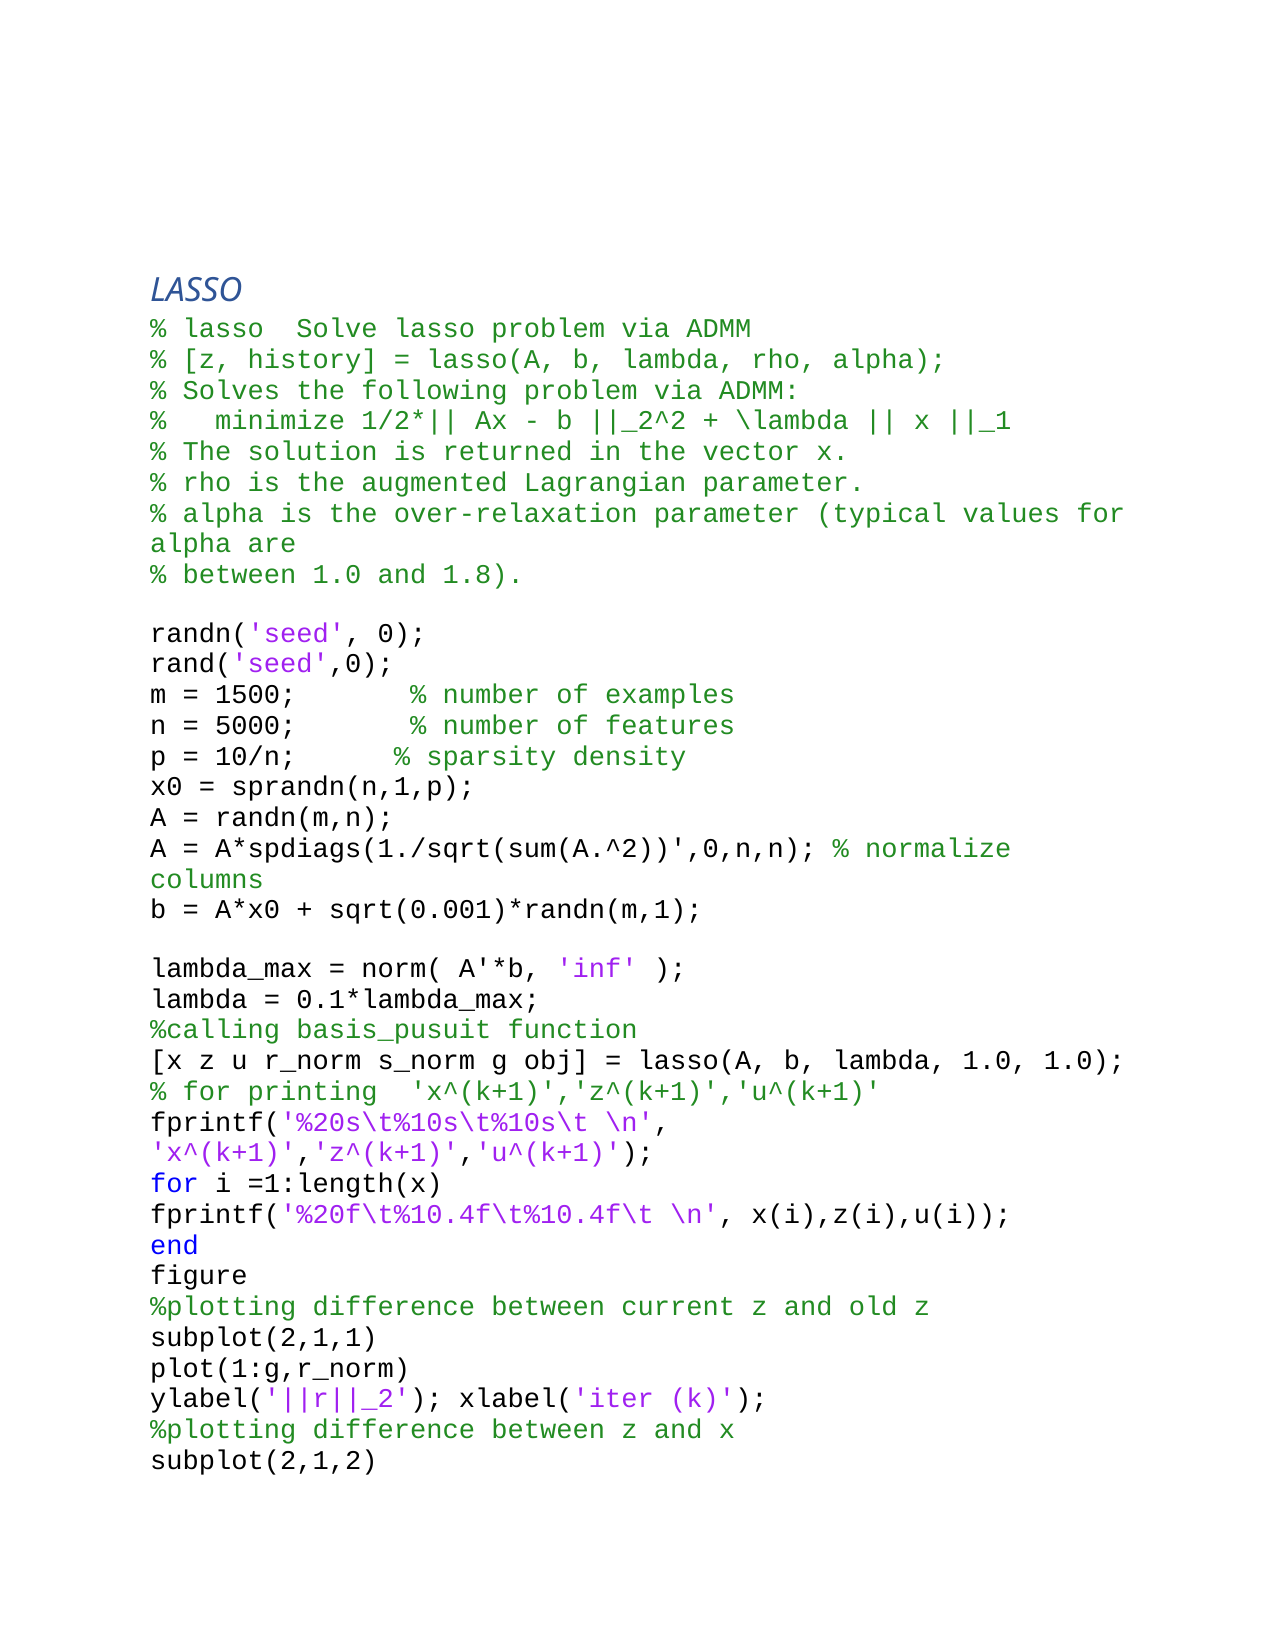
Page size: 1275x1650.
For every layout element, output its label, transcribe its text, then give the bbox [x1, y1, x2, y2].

text % The solution is returned in the vector x. [150, 438, 1125, 469]
text randn('seed', 0); [150, 619, 1125, 650]
text figure [150, 1262, 1125, 1293]
text lambda_max = norm( A'*b, 'inf' ); [150, 955, 1125, 986]
text fprintf('%20f\t%10.4f\t%10.4f\t \n', x(i),z(i),u(i)); [150, 1201, 1125, 1231]
text ylabel('||r||_2'); xlabel('iter (k)'); [150, 1385, 1125, 1416]
text lambda = 0.1*lambda_max; [150, 986, 1125, 1016]
text subplot(2,1,1) [150, 1324, 1125, 1354]
text %plotting difference between current z and old z [150, 1293, 1125, 1324]
text plot(1:g,r_norm) [150, 1354, 1125, 1385]
text A = randn(m,n); [150, 804, 1125, 835]
text % rho is the augmented Lagrangian parameter. [150, 469, 1125, 499]
text % [z, history] = lasso(A, b, lambda, rho, alpha); [150, 346, 1125, 376]
text p = 10/n; % sparsity density [150, 742, 1125, 773]
text n = 5000; % number of features [150, 712, 1125, 742]
text % for printing 'x^(k+1)','z^(k+1)','u^(k+1)' [150, 1078, 1125, 1108]
text [x z u r_norm s_norm g obj] = lasso(A, b, lambda, 1.0, 1.0); [150, 1047, 1125, 1078]
text rand('seed',0); [150, 650, 1125, 681]
text %calling basis_pusuit function [150, 1016, 1125, 1047]
text % lasso Solve lasso problem via ADMM [150, 315, 1125, 346]
text subplot(2,1,2) [150, 1447, 1125, 1477]
text end [150, 1231, 1125, 1262]
text % alpha is the over-relaxation parameter (typical values for alpha are [150, 499, 1125, 561]
text A = A*spdiags(1./sqrt(sum(A.^2))',0,n,n); % normalize columns [150, 835, 1125, 896]
text % between 1.0 and 1.8). [150, 561, 1125, 592]
text x0 = sprandn(n,1,p); [150, 773, 1125, 804]
text b = A*x0 + sqrt(0.001)*randn(m,1); [150, 896, 1125, 927]
text for i =1:length(x) [150, 1170, 1125, 1201]
text % Solves the following problem via ADMM: [150, 376, 1125, 407]
text % minimize 1/2*|| Ax - b ||_2^2 + \lambda || x ||_1 [150, 407, 1125, 438]
text %plotting difference between z and x [150, 1416, 1125, 1447]
text m = 1500; % number of examples [150, 681, 1125, 712]
text fprintf('%20s\t%10s\t%10s\t \n', 'x^(k+1)','z^(k+1)','u^(k+1)'); [150, 1108, 1125, 1170]
subtitle LASSO [150, 266, 1125, 311]
